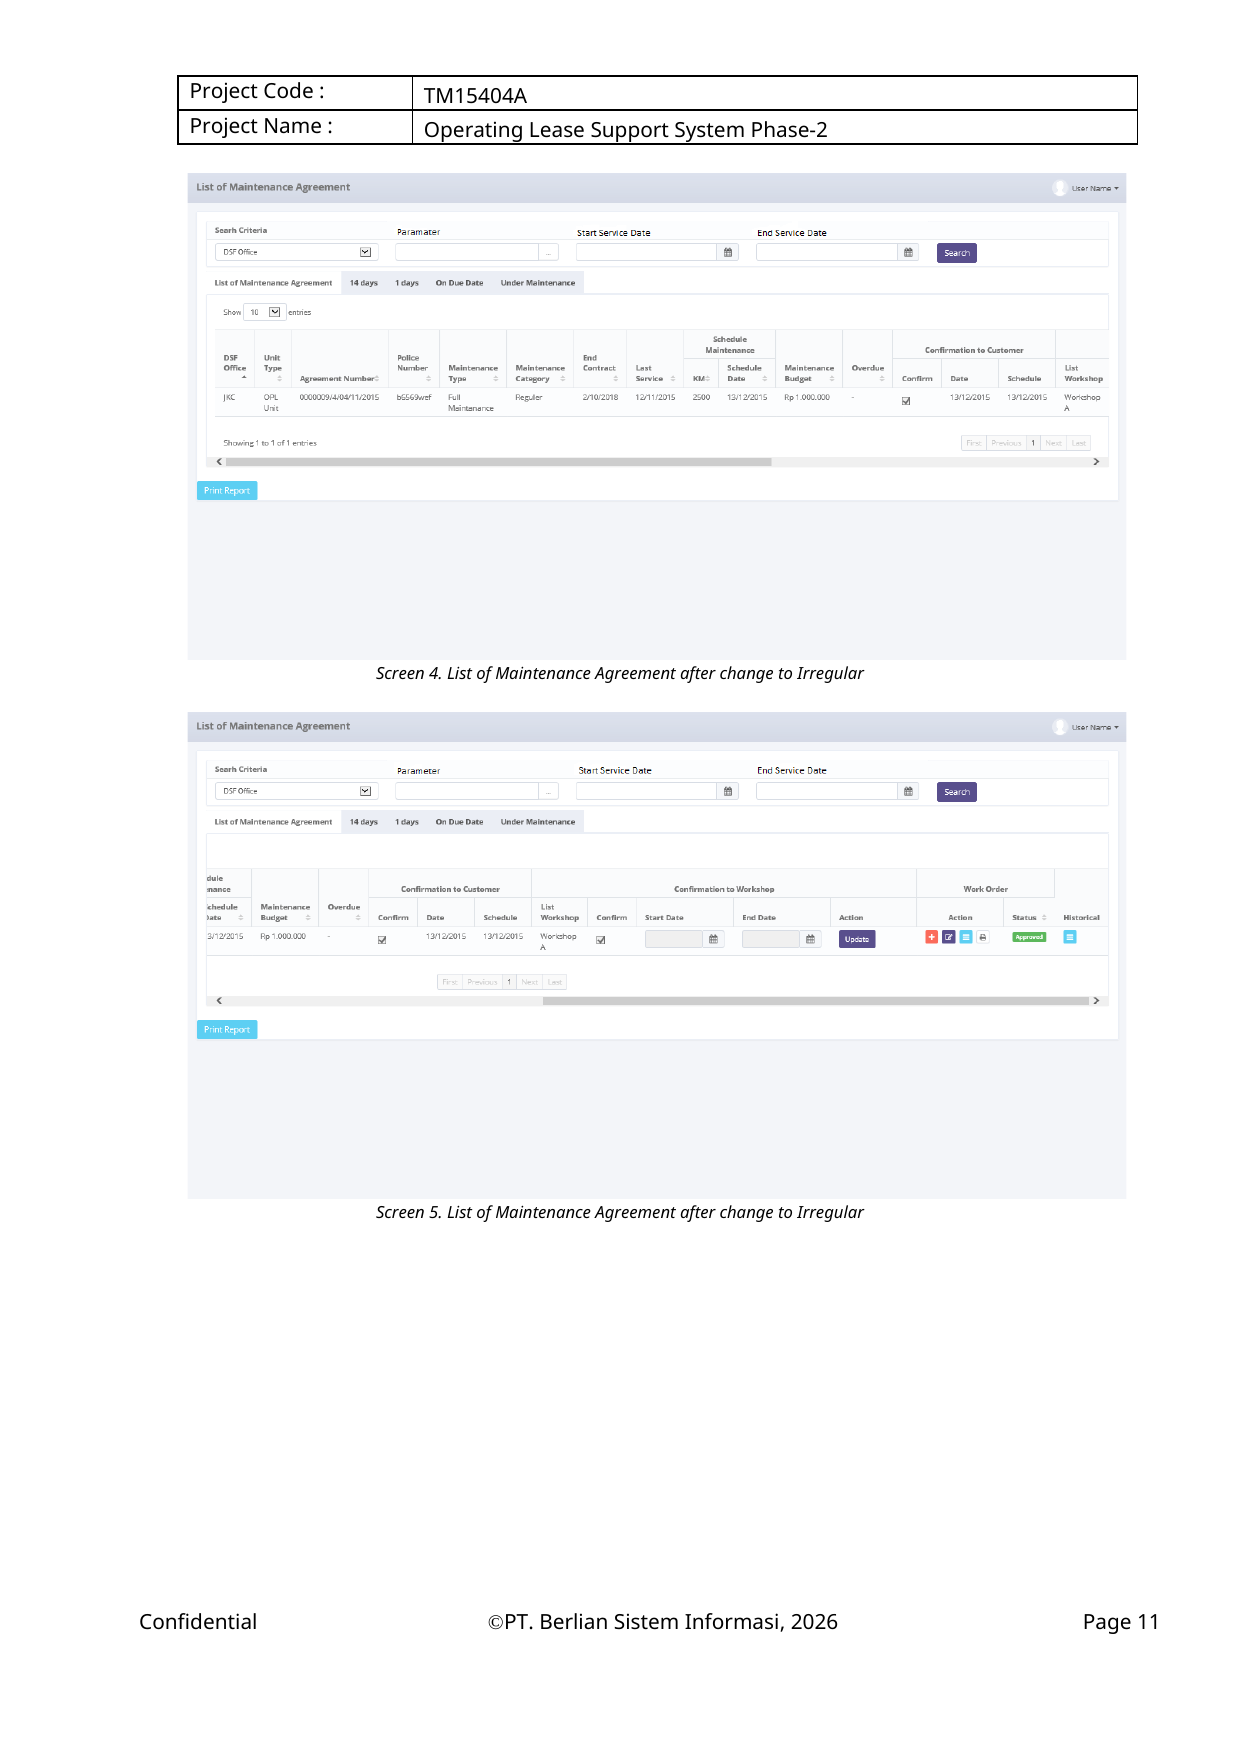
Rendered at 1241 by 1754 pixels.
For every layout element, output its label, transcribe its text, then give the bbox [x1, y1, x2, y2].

text Screen 4. List of Maintenance Agreement after change to Irregular [150, 659, 1090, 684]
text Screen 5. List of Maintenance Agreement after change to Irregular [150, 1199, 1090, 1224]
picture [187, 173, 1127, 660]
picture [187, 712, 1127, 1199]
